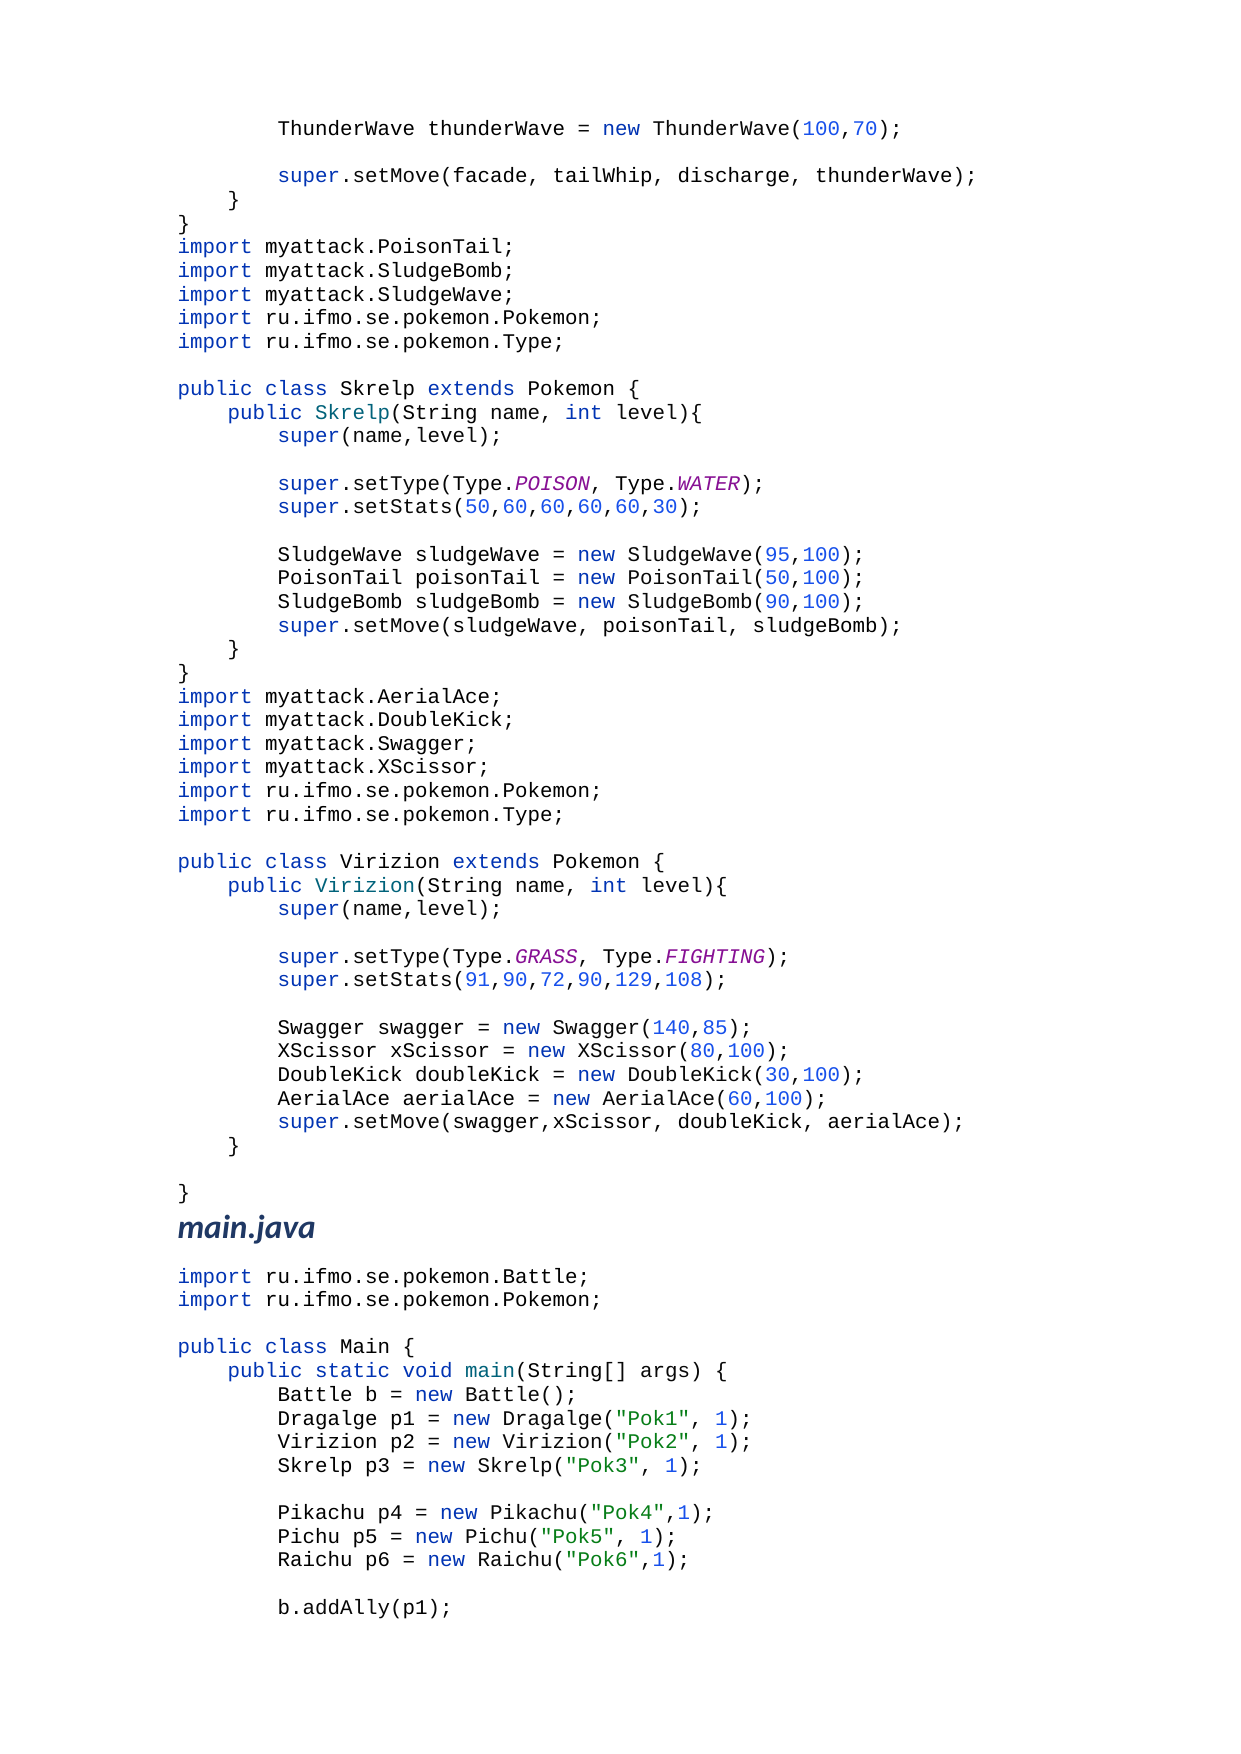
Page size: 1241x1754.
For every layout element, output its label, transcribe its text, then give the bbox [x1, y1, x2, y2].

text main.java [177, 1206, 1152, 1247]
text import myattack.PoisonTail; import myattack.SludgeBomb; import myattack.SludgeWave; import ru.ifmo.se.pokemon.Pokemon; import ru.ifmo.se.pokemon.Type; public class Skrelp extends Pokemon { public Skrelp(String name, int level){ super(name,level); super.setType(Type.POISON, Type.WATER); super.setStats(50,60,60,60,60,30); SludgeWave sludgeWave = new SludgeWave(95,100); PoisonTail poisonTail = new PoisonTail(50,100); SludgeBomb sludgeBomb = new SludgeBomb(90,100); super.setMove(sludgeWave, poisonTail, sludgeBomb); } } [177, 236, 1152, 686]
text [177, 118, 1152, 236]
text import myattack.AerialAce; import myattack.DoubleKick; import myattack.Swagger; import myattack.XScissor; import ru.ifmo.se.pokemon.Pokemon; import ru.ifmo.se.pokemon.Type; public class Virizion extends Pokemon { public Virizion(String name, int level){ super(name,level); super.setType(Type.GRASS, Type.FIGHTING); super.setStats(91,90,72,90,129,108); Swagger swagger = new Swagger(140,85); XScissor xScissor = new XScissor(80,100); DoubleKick doubleKick = new DoubleKick(30,100); AerialAce aerialAce = new AerialAce(60,100); super.setMove(swagger,xScissor, doubleKick, aerialAce); } } [177, 686, 1152, 1206]
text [177, 1266, 1152, 1620]
